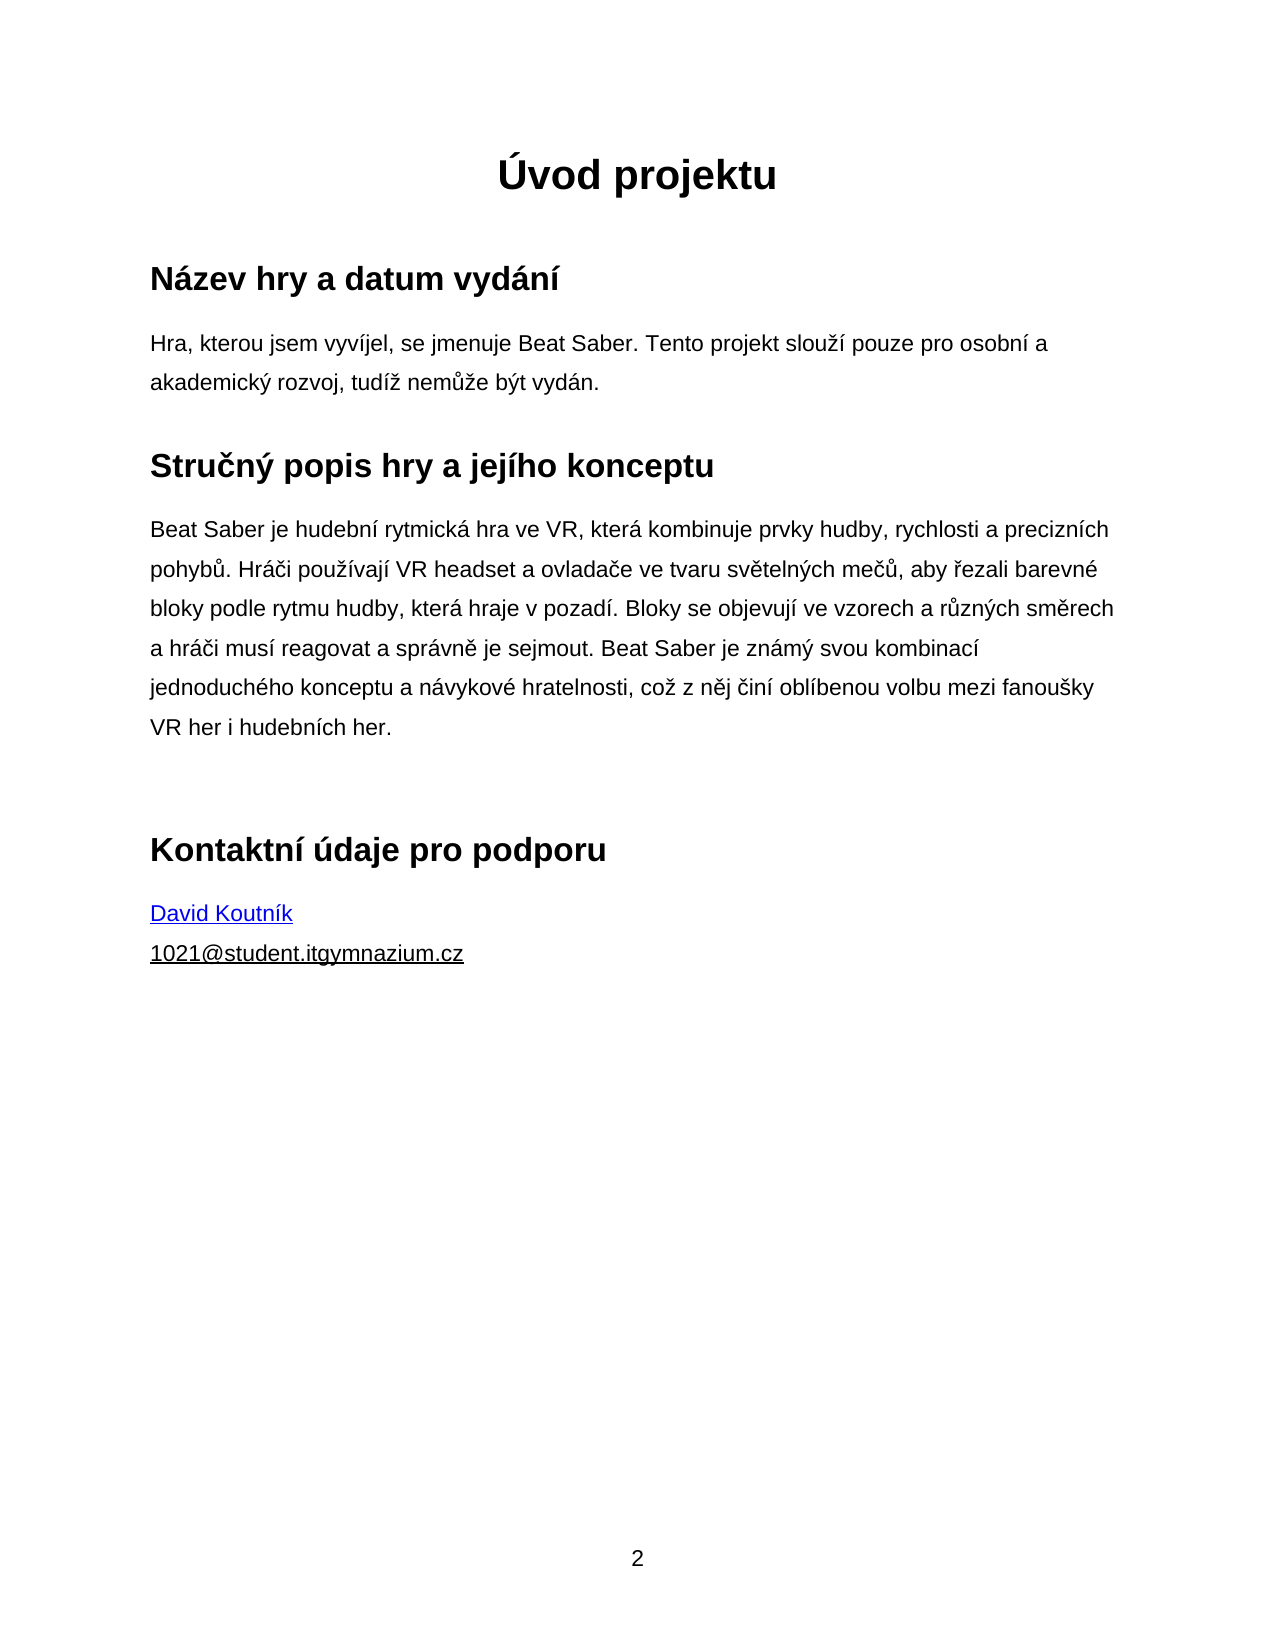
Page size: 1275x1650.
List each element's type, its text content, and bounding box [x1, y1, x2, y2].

text David Koutník [150, 900, 1125, 926]
text 1021@student.itgymnazium.cz [150, 939, 1125, 966]
subtitle Úvod projektu [150, 150, 1125, 198]
subtitle Stručný popis hry a jejího konceptu [150, 446, 1125, 484]
text Hra, kterou jsem vyvíjel, se jmenuje Beat Saber. Tento projekt slouží pouze pro osobní a akademický rozvoj, tudíž nemůže být vydán. [150, 329, 1125, 395]
subtitle Kontaktní údaje pro podporu [150, 830, 1125, 868]
subtitle Název hry a datum vydání [150, 259, 1125, 298]
text Beat Saber je hudební rytmická hra ve VR, která kombinuje prvky hudby, rychlosti a precizních pohybů. Hráči používají VR headset a ovladače ve tvaru světelných mečů, aby řezali barevné bloky podle rytmu hudby, která hraje v pozadí. Bloky se objevují ve vzorech a různých směrech a hráči musí reagovat a správně je sejmout. Beat Saber je známý svou kombinací jednoduchého konceptu a návykové hratelnosti, což z něj činí oblíbenou volbu mezi fanoušky VR her i hudebních her. [150, 516, 1125, 740]
